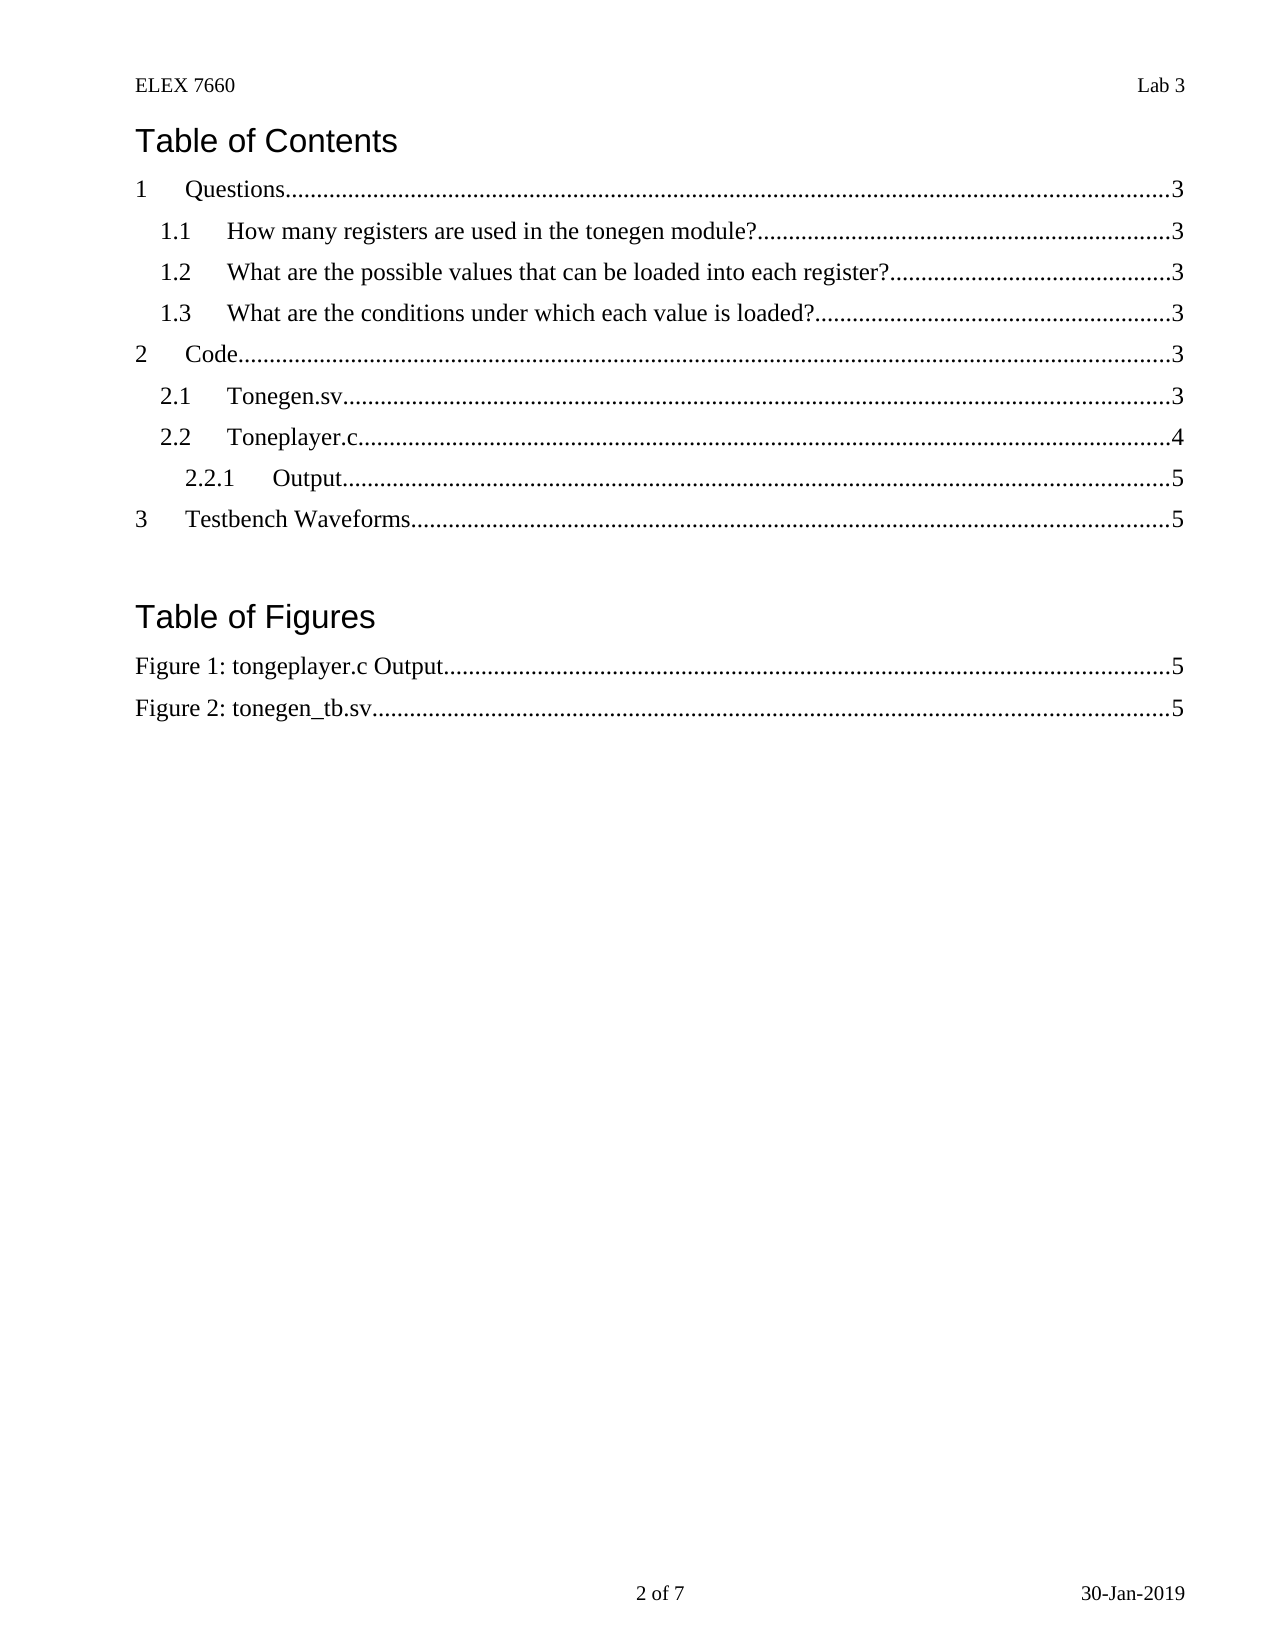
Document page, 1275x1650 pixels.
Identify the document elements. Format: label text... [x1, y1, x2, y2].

text Figure 2: tonegen_tb.sv 5 [135, 693, 1185, 721]
subtitle Table of Figures [135, 597, 1185, 636]
text Figure 1: tongeplayer.c Output 5 [135, 651, 1185, 680]
